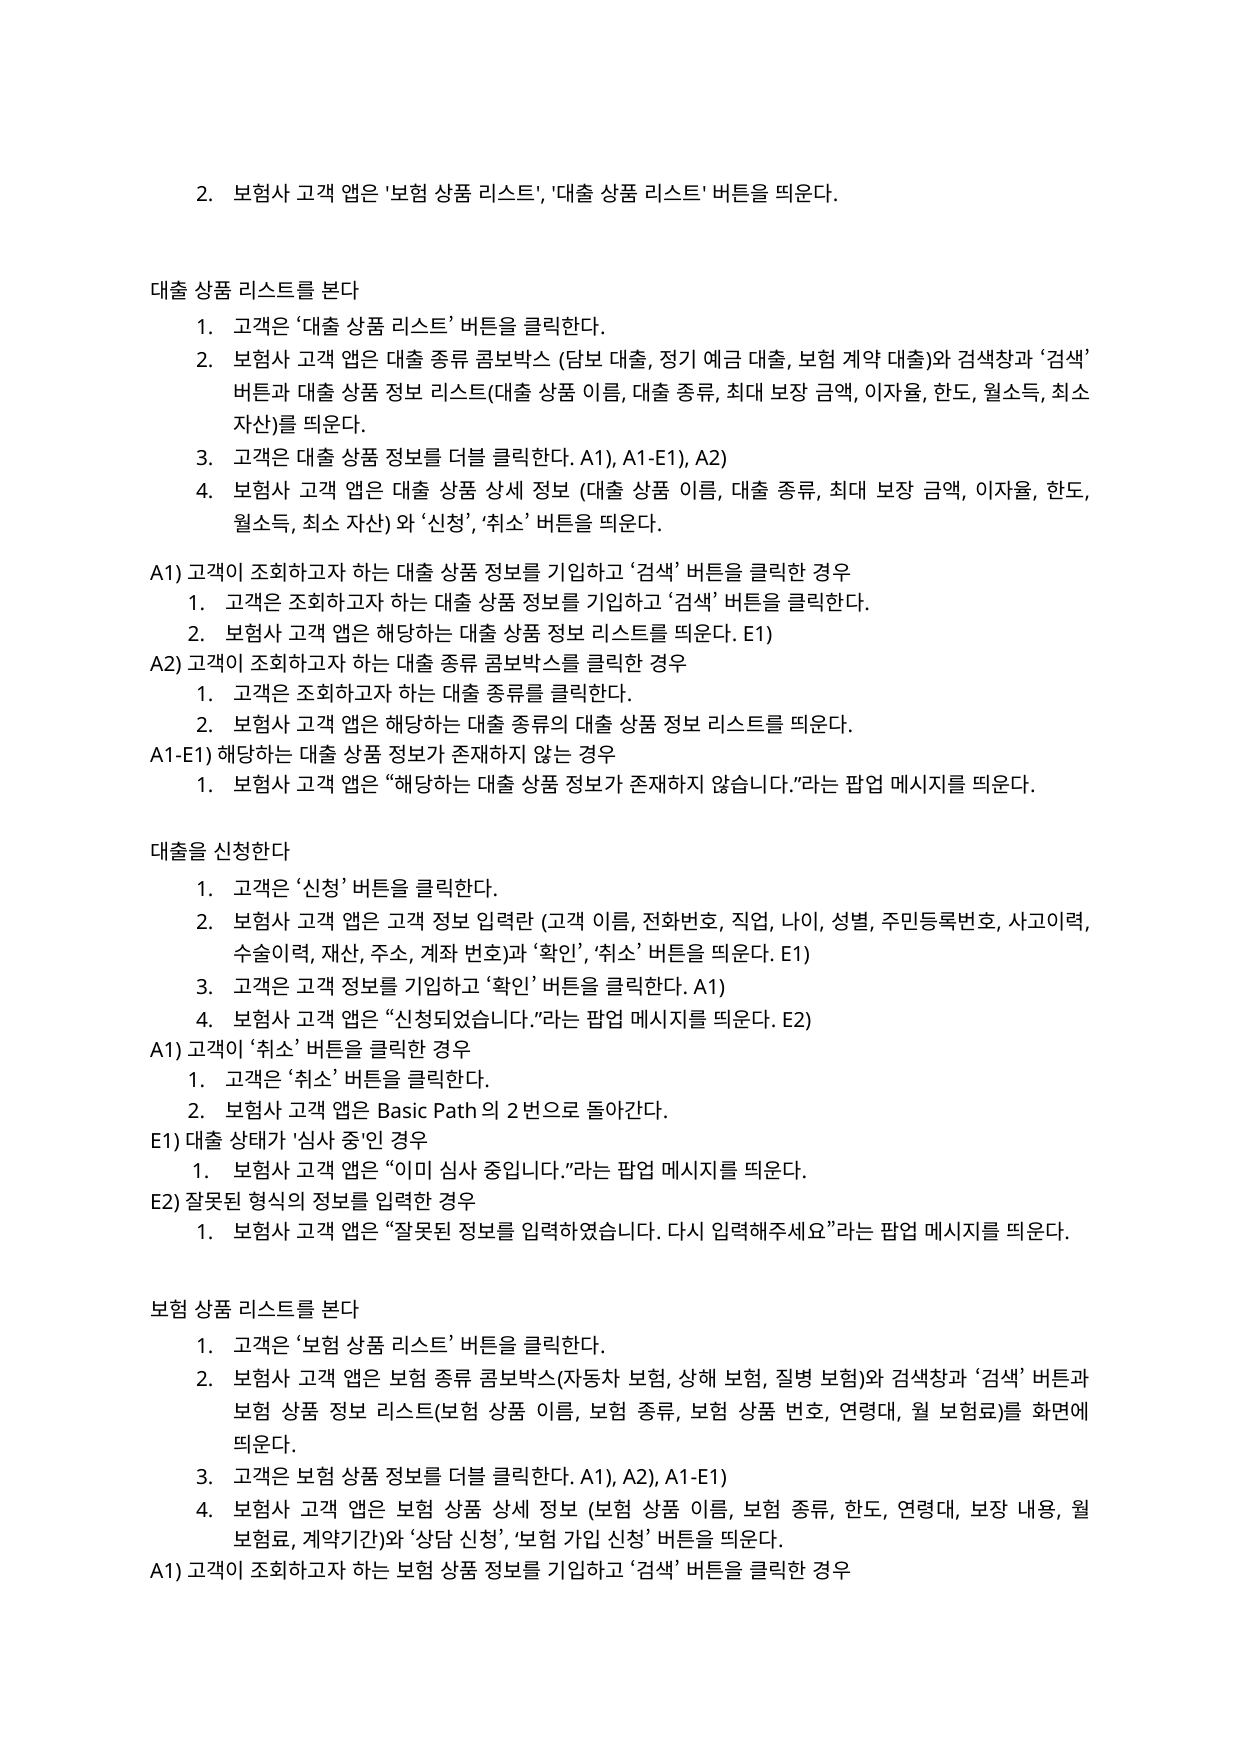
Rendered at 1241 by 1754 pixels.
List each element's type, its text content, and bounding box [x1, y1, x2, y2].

text A1-E1) 해당하는 대출 상품 정보가 존재하지 않는 경우 [150, 738, 1090, 768]
list 보험사 고객 앱은 '보험 상품 리스트', '대출 상품 리스트' 버튼을 띄운다. [196, 177, 1090, 207]
list 보험사 고객 앱은 “잘못된 정보를 입력하였습니다. 다시 입력해주세요”라는 팝업 메시지를 띄운다. [196, 1215, 1090, 1246]
list 고객은 ‘신청’ 버튼을 클릭한다. [196, 872, 1090, 903]
text 1. 보험사 고객 앱은 “이미 심사 중입니다.”라는 팝업 메시지를 띄운다. [150, 1155, 1090, 1185]
list 보험사 고객 앱은 보험 상품 상세 정보 (보험 상품 이름, 보험 종류, 한도, 연령대, 보장 내용, 월 보험료, 계약기간)와 ‘상담 신청’, ‘보험 가입 신청’ 버튼을 띄운다. [196, 1493, 1090, 1554]
text A1) 고객이 조회하고자 하는 보험 상품 정보를 기입하고 ‘검색’ 버튼을 클릭한 경우 [150, 1554, 1090, 1584]
text E2) 잘못된 형식의 정보를 입력한 경우 [150, 1185, 1090, 1215]
text A1) 고객이 ‘취소’ 버튼을 클릭한 경우 [150, 1033, 1090, 1064]
list 고객은 조회하고자 하는 대출 종류를 클릭한다. [196, 677, 1090, 708]
list 보험사 고객 앱은 해당하는 대출 상품 정보 리스트를 띄운다. E1) [187, 617, 1090, 647]
list 보험사 고객 앱은 보험 종류 콤보박스(자동차 보험, 상해 보험, 질병 보험)와 검색창과 ‘검색’ 버튼과 보험 상품 정보 리스트(보험 상품 이름, 보험 종류, 보험 상품 번호, 연령대, 월 보험료)를 화면에 띄운다. [196, 1362, 1090, 1458]
subtitle 대출 상품 리스트를 본다 [150, 274, 1090, 304]
list 보험사 고객 앱은 대출 종류 콤보박스 (담보 대출, 정기 예금 대출, 보험 계약 대출)와 검색창과 ‘검색’ 버튼과 대출 상품 정보 리스트(대출 상품 이름, 대출 종류, 최대 보장 금액, 이자율, 한도, 월소득, 최소 자산)를 띄운다. [196, 343, 1090, 439]
text A2) 고객이 조회하고자 하는 대출 종류 콤보박스를 클릭한 경우 [150, 647, 1090, 677]
list 보험사 고객 앱은 고객 정보 입력란 (고객 이름, 전화번호, 직업, 나이, 성별, 주민등록번호, 사고이력, 수술이력, 재산, 주소, 계좌 번호)과 ‘확인’, ‘취소’ 버튼을 띄운다. E1) [196, 905, 1090, 968]
list 고객은 대출 상품 정보를 더블 클릭한다. A1), A1-E1), A2) [196, 441, 1090, 472]
subtitle 보험 상품 리스트를 본다 [150, 1293, 1090, 1323]
list 보험사 고객 앱은 대출 상품 상세 정보 (대출 상품 이름, 대출 종류, 최대 보장 금액, 이자율, 한도, 월소득, 최소 자산) 와 ‘신청’, ‘취소’ 버튼을 띄운다. [196, 474, 1090, 537]
list 보험사 고객 앱은 해당하는 대출 종류의 대출 상품 정보 리스트를 띄운다. [196, 708, 1090, 738]
list 고객은 고객 정보를 기입하고 ‘확인’ 버튼을 클릭한다. A1) [196, 970, 1090, 1001]
text E1) 대출 상태가 '심사 중'인 경우 [150, 1124, 1090, 1155]
list 고객은 보험 상품 정보를 더블 클릭한다. A1), A2), A1-E1) [196, 1461, 1090, 1491]
list 고객은 ‘대출 상품 리스트’ 버튼을 클릭한다. [196, 311, 1090, 341]
list 보험사 고객 앱은 “신청되었습니다.”라는 팝업 메시지를 띄운다. E2) [196, 1003, 1090, 1033]
list 고객은 ‘보험 상품 리스트’ 버튼을 클릭한다. [196, 1330, 1090, 1360]
text A1) 고객이 조회하고자 하는 대출 상품 정보를 기입하고 ‘검색’ 버튼을 클릭한 경우 [150, 556, 1090, 587]
list 고객은 조회하고자 하는 대출 상품 정보를 기입하고 ‘검색’ 버튼을 클릭한다. [187, 587, 1090, 617]
list 보험사 고객 앱은 “해당하는 대출 상품 정보가 존재하지 않습니다.”라는 팝업 메시지를 띄운다. [196, 768, 1090, 799]
subtitle 대출을 신청한다 [150, 836, 1090, 866]
list 보험사 고객 앱은 Basic Path의 2번으로 돌아간다. [187, 1094, 1090, 1124]
list 고객은 ‘취소’ 버튼을 클릭한다. [187, 1064, 1090, 1094]
